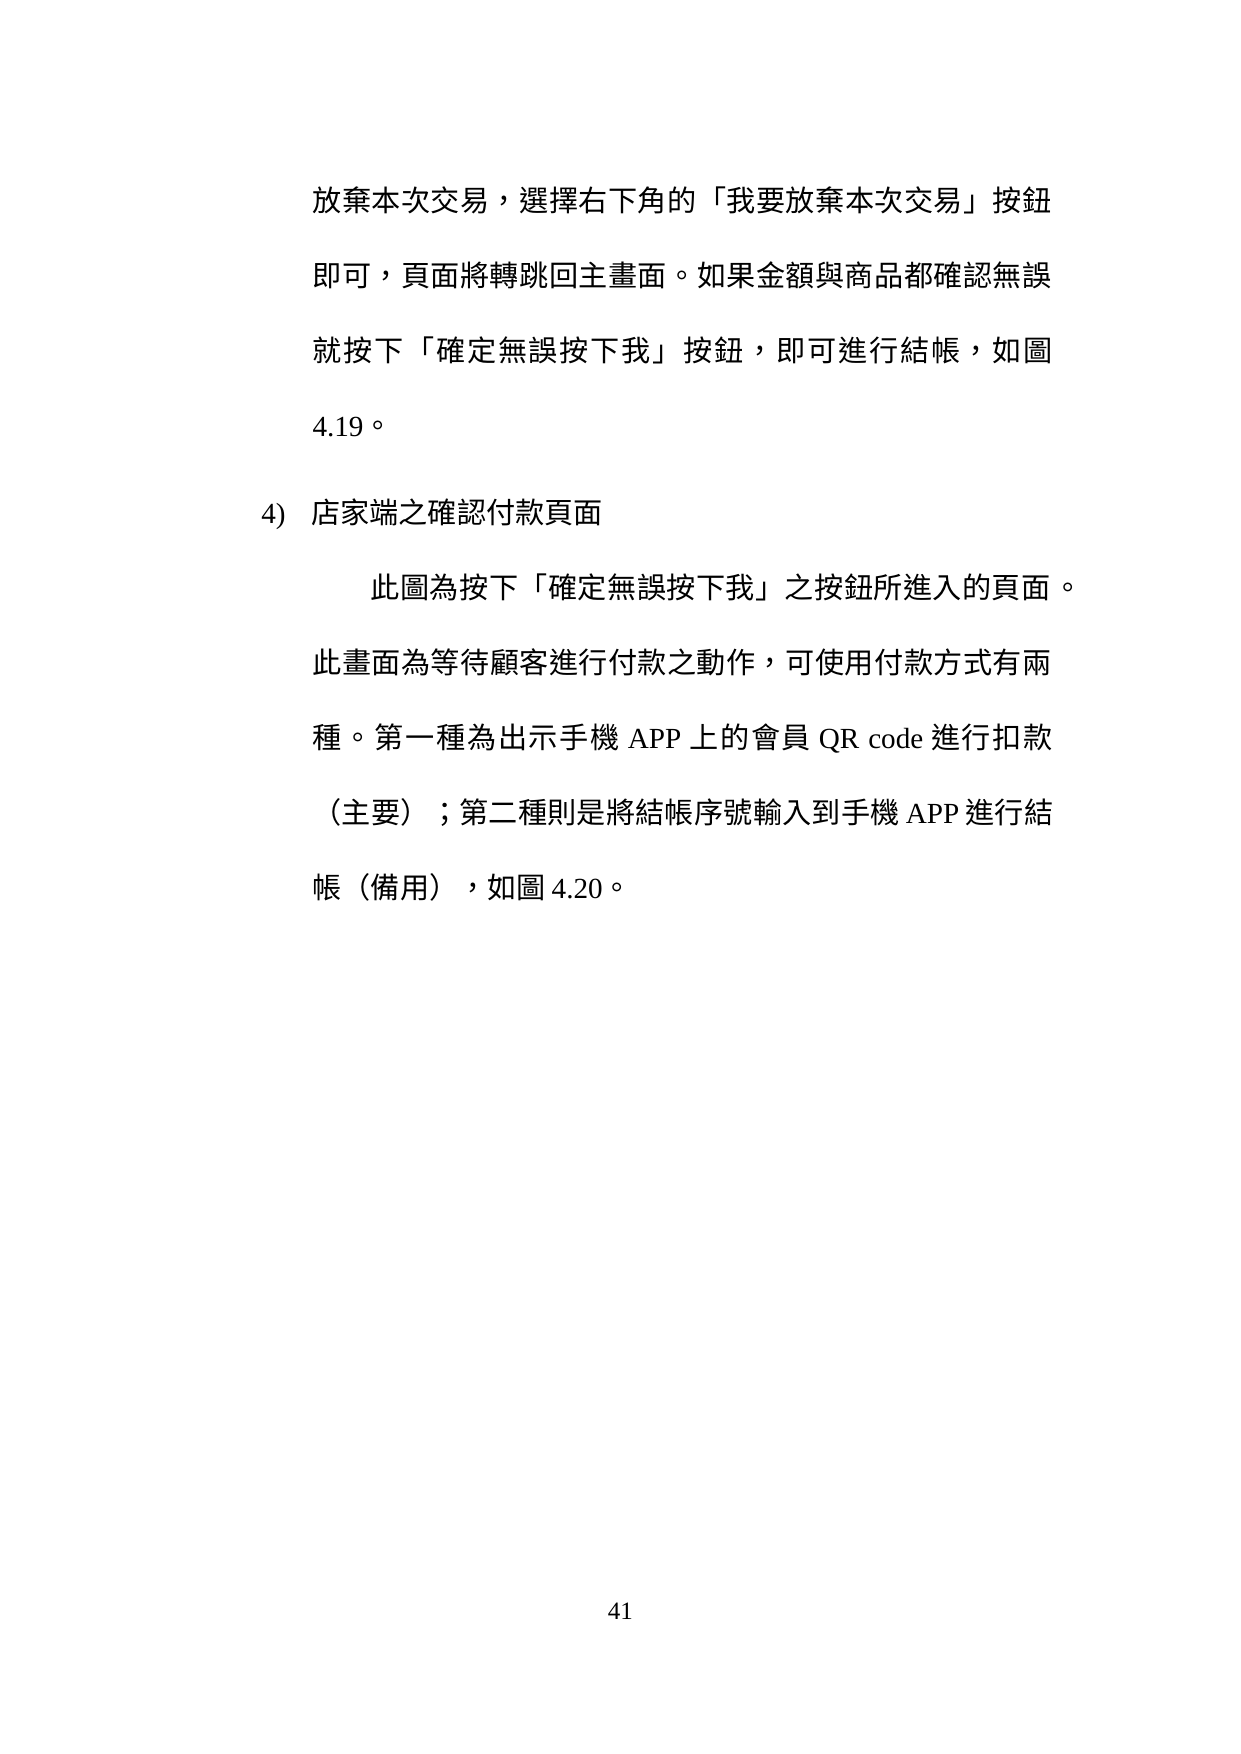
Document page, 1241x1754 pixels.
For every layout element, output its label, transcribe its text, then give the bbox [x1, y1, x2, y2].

list 店家端之確認付款頁面 [261, 473, 1053, 548]
text 此圖為按下「確定無誤按下我」之按鈕所進入的頁面。此畫面為等待顧客進行付款之動作，可使用付款方式有兩種。第一種為出示手機APP上的會員QR code進行扣款（主要）；第二種則是將結帳序號輸入到手機APP進行結帳（備用），如圖4.20。 [312, 548, 1053, 923]
text 如果不需要此商品可以按下最右邊的「這個我不要」按鈕即可取消購買此商品。總金額顯示在左下角，如果想放棄本次交易，選擇右下角的「我要放棄本次交易」按鈕即可，頁面將轉跳回主畫面。如果金額與商品都確認無誤，就按下「確定無誤按下我」按鈕，即可進行結帳，如圖4.19。 [312, 161, 1053, 461]
